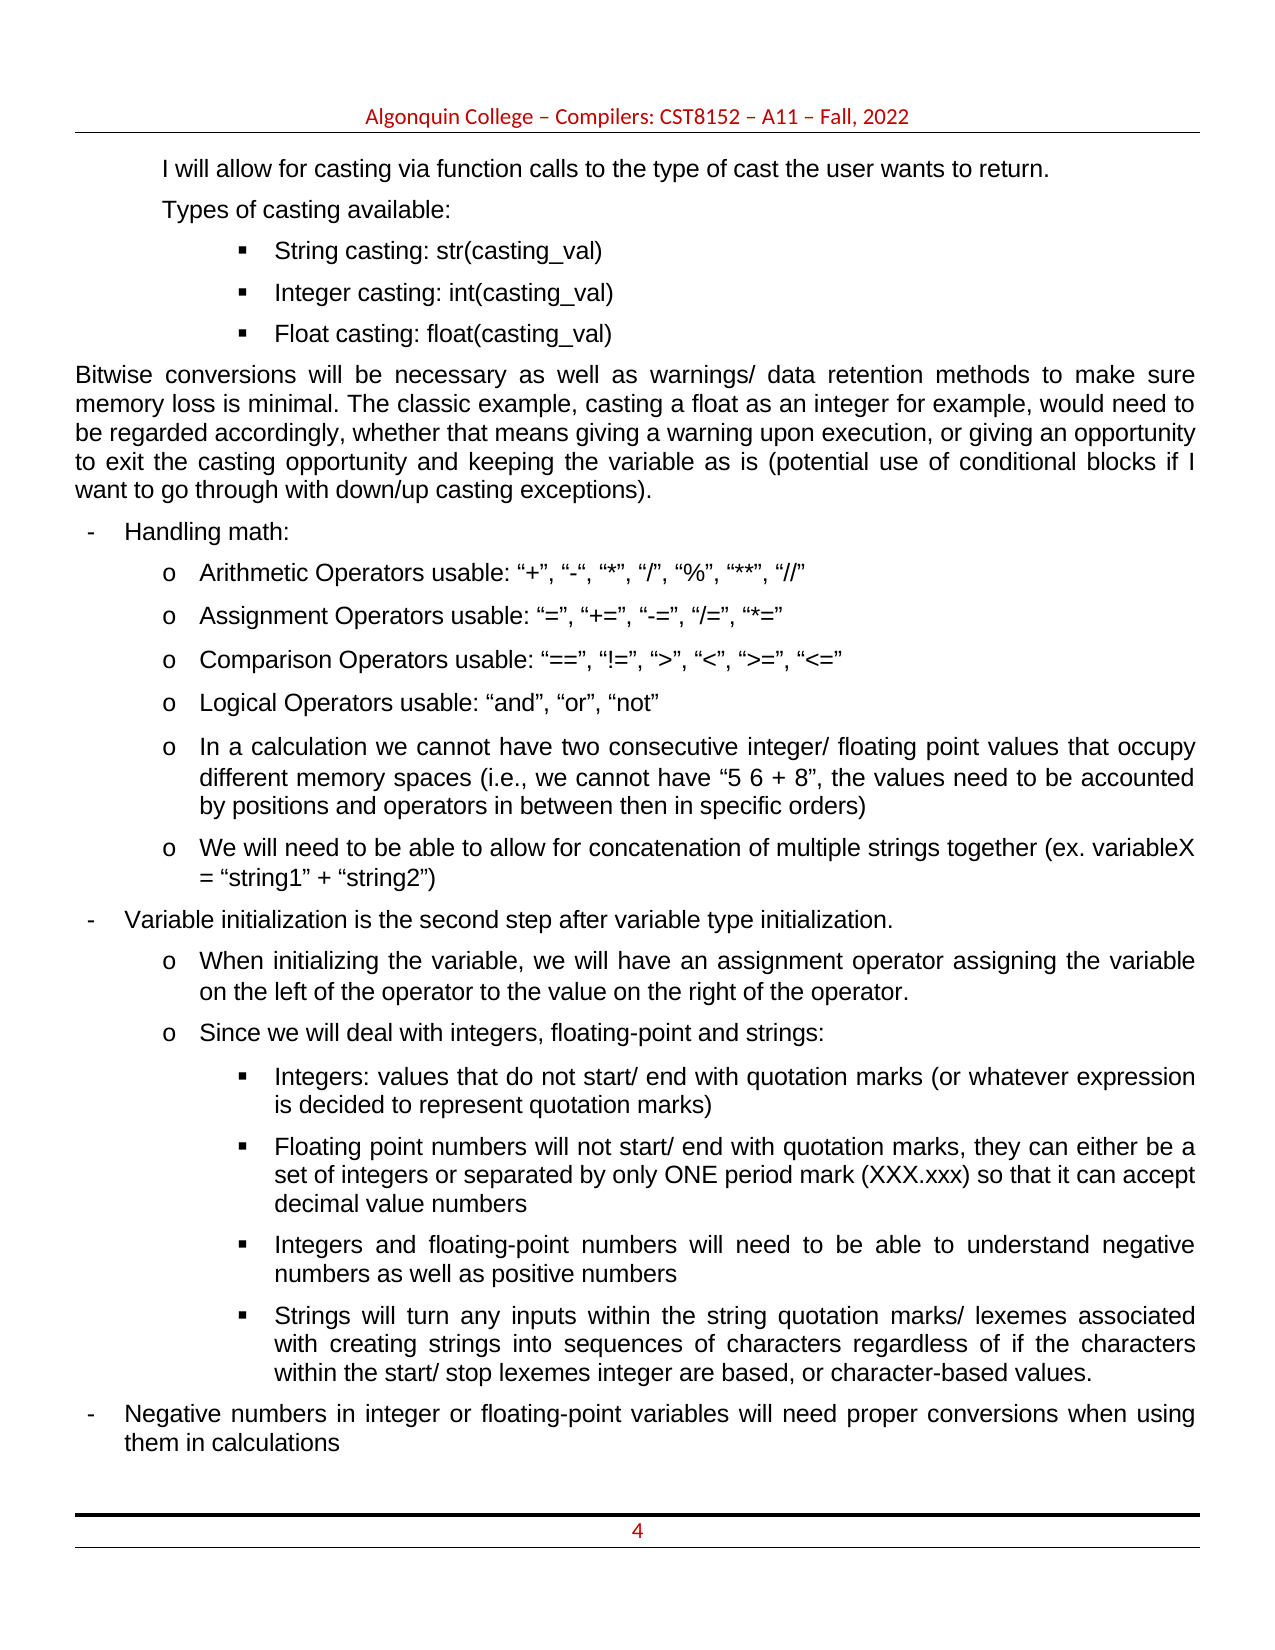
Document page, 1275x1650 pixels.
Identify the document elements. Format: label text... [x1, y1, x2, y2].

list Integers: values that do not start/ end with quotation marks (or whatever expression is decided to represent quotation marks) [237, 1062, 1196, 1119]
list Integer casting: int(casting_val) [237, 278, 1196, 306]
list In a calculation we cannot have two consecutive integer/ floating point values that occupy different memory spaces (i.e., we cannot have “5 6 + 8”, the values need to be accounted by positions and operators in between then in specific orders) [162, 732, 1196, 820]
list Integers and floating-point numbers will need to be able to understand negative numbers as well as positive numbers [237, 1231, 1196, 1288]
list Float casting: float(casting_val) [237, 319, 1196, 348]
list Comparison Operators usable: “==”, “!=”, “>”, “<”, “>=”, “<=” [162, 645, 1196, 676]
text I will allow for casting via function calls to the type of cast the user wants to return. [162, 154, 1196, 182]
list We will need to be able to allow for concatenation of multiple strings together (ex. variableX = “string1” + “string2”) [162, 832, 1196, 892]
list Handling math: [87, 517, 1196, 545]
list Negative numbers in integer or floating-point variables will need proper conversions when using them in calculations [87, 1399, 1196, 1457]
list Variable initialization is the second step after variable type initialization. [87, 905, 1196, 933]
text Bitwise conversions will be necessary as well as warnings/ data retention methods to make sure memory loss is minimal. The classic example, casting a float as an integer for example, would need to be regarded accordingly, whether that means giving a warning upon execution, or giving an opportunity to exit the casting opportunity and keeping the variable as is (potential use of conditional blocks if I want to go through with down/up casting exceptions). [75, 360, 1196, 504]
list Logical Operators usable: “and”, “or”, “not” [162, 688, 1196, 719]
list Floating point numbers will not start/ end with quotation marks, they can either be a set of integers or separated by only ONE period mark (XXX.xxx) so that it can accept decimal value numbers [237, 1132, 1196, 1218]
list Assignment Operators usable: “=”, “+=”, “-=”, “/=”, “*=” [162, 601, 1196, 632]
list Arithmetic Operators usable: “+”, “-“, “*”, “/”, “%”, “**”, “//” [162, 558, 1196, 589]
list Since we will deal with integers, floating-point and strings: [162, 1018, 1196, 1049]
list Strings will turn any inputs within the string quotation marks/ lexemes associated with creating strings into sequences of characters regardless of if the characters within the start/ stop lexemes integer are based, or character-based values. [237, 1301, 1196, 1387]
text Types of casting available: [162, 195, 1196, 224]
list String casting: str(casting_val) [237, 236, 1196, 265]
list When initializing the variable, we will have an assignment operator assigning the variable on the left of the operator to the value on the right of the operator. [162, 946, 1196, 1006]
